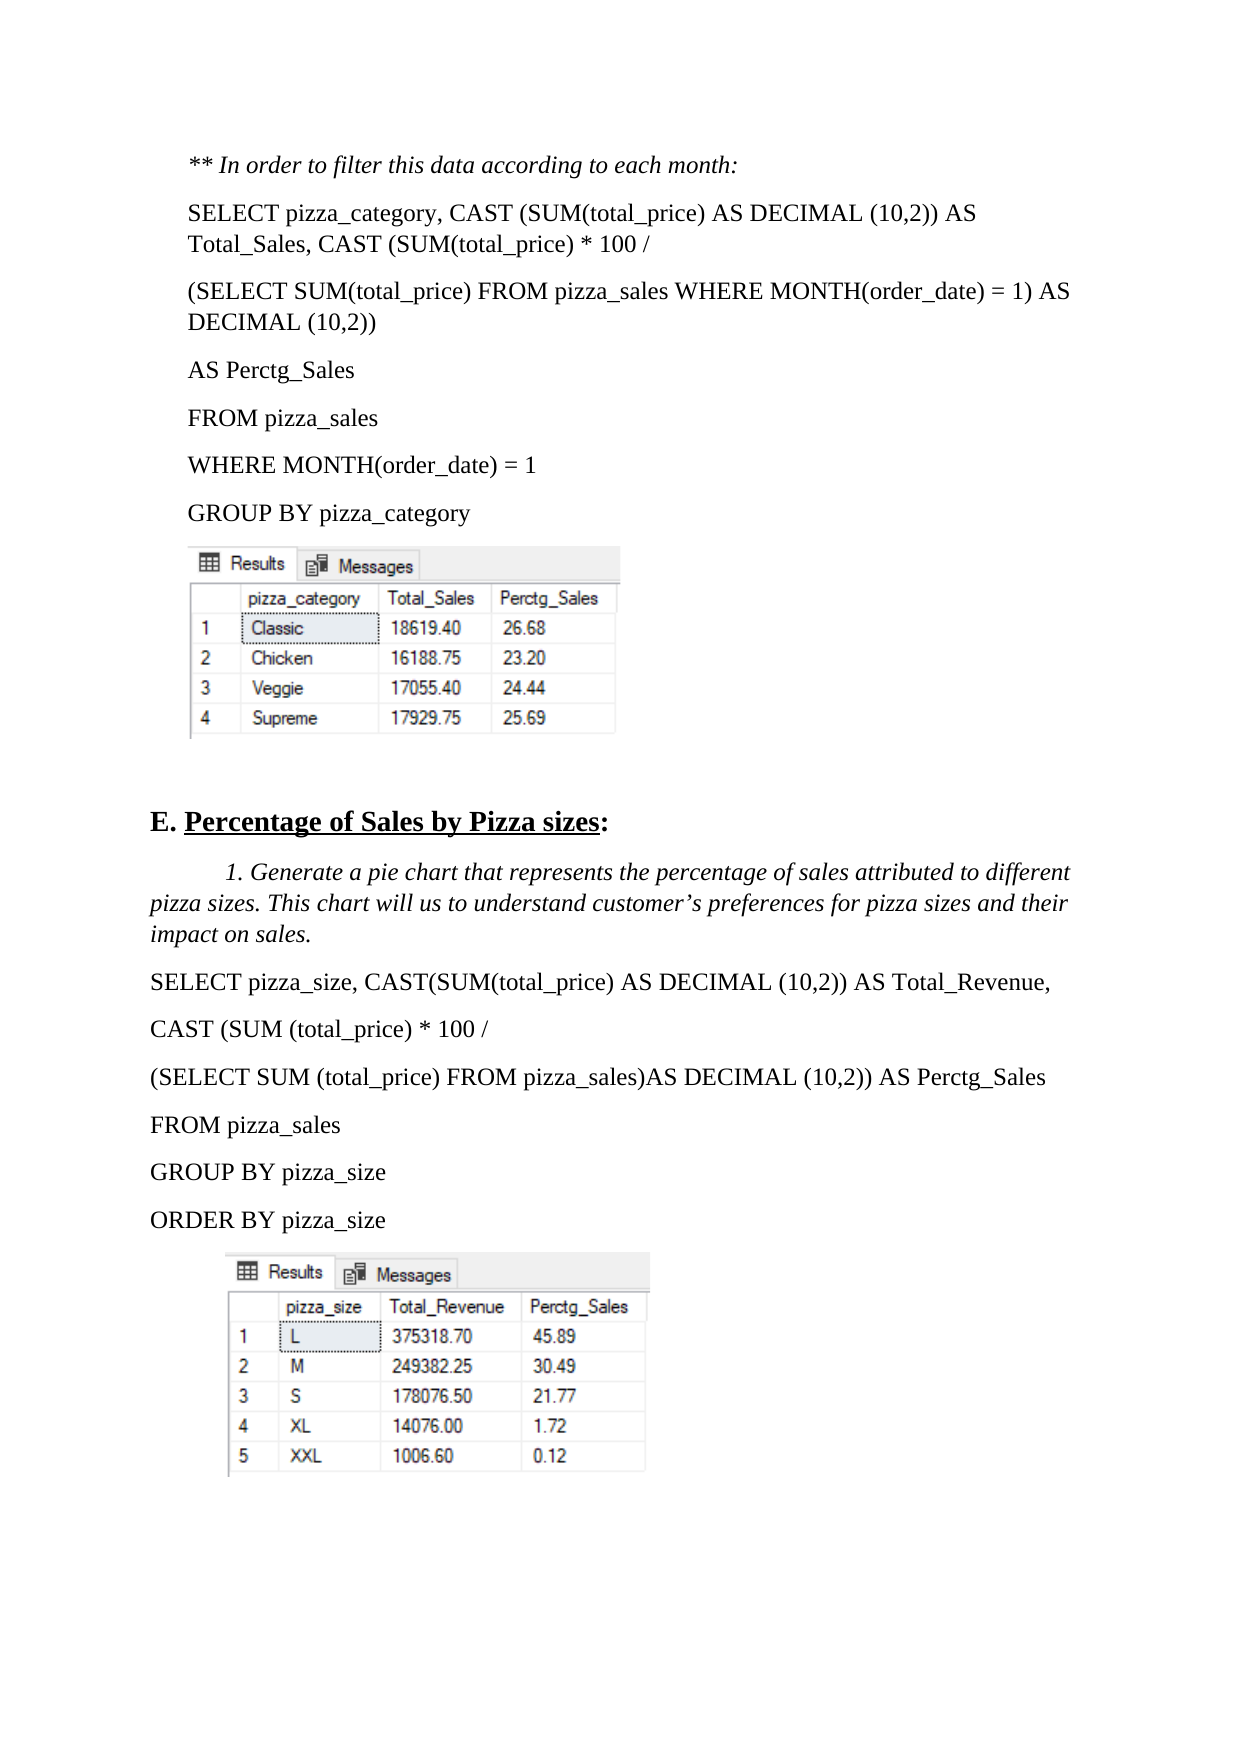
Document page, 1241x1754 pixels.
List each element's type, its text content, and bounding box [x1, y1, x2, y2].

text E. Percentage of Sales by Pizza sizes: [150, 804, 1090, 838]
text FROM pizza_sales [187, 403, 1090, 432]
text FROM pizza_sales [150, 1110, 1090, 1138]
text ** In order to filter this data according to each month: [187, 150, 1090, 179]
text GROUP BY pizza_category [187, 498, 1090, 527]
text SELECT pizza_category, CAST (SUM(total_price) AS DECIMAL (10,2)) AS Total_Sales, CAST (SUM(total_price) * 100 / [187, 198, 1090, 257]
text (SELECT SUM (total_price) FROM pizza_sales)AS DECIMAL (10,2)) AS Perctg_Sales [150, 1062, 1090, 1091]
text ORDER BY pizza_size [150, 1205, 1090, 1234]
picture [187, 546, 621, 739]
picture [225, 1252, 650, 1477]
text SELECT pizza_size, CAST(SUM(total_price) AS DECIMAL (10,2)) AS Total_Revenue, [150, 967, 1090, 995]
text GROUP BY pizza_size [150, 1157, 1090, 1186]
text CAST (SUM (total_price) * 100 / [150, 1014, 1090, 1043]
text WHERE MONTH(order_date) = 1 [187, 451, 1090, 479]
text AS Perctg_Sales [187, 355, 1090, 384]
text (SELECT SUM(total_price) FROM pizza_sales WHERE MONTH(order_date) = 1) AS DECIMAL (10,2)) [187, 276, 1090, 336]
text 1. Generate a pie chart that represents the percentage of sales attributed to different pizza sizes. This chart will us to understand customer’s preferences for pizza sizes and their impact on sales. [150, 857, 1090, 948]
